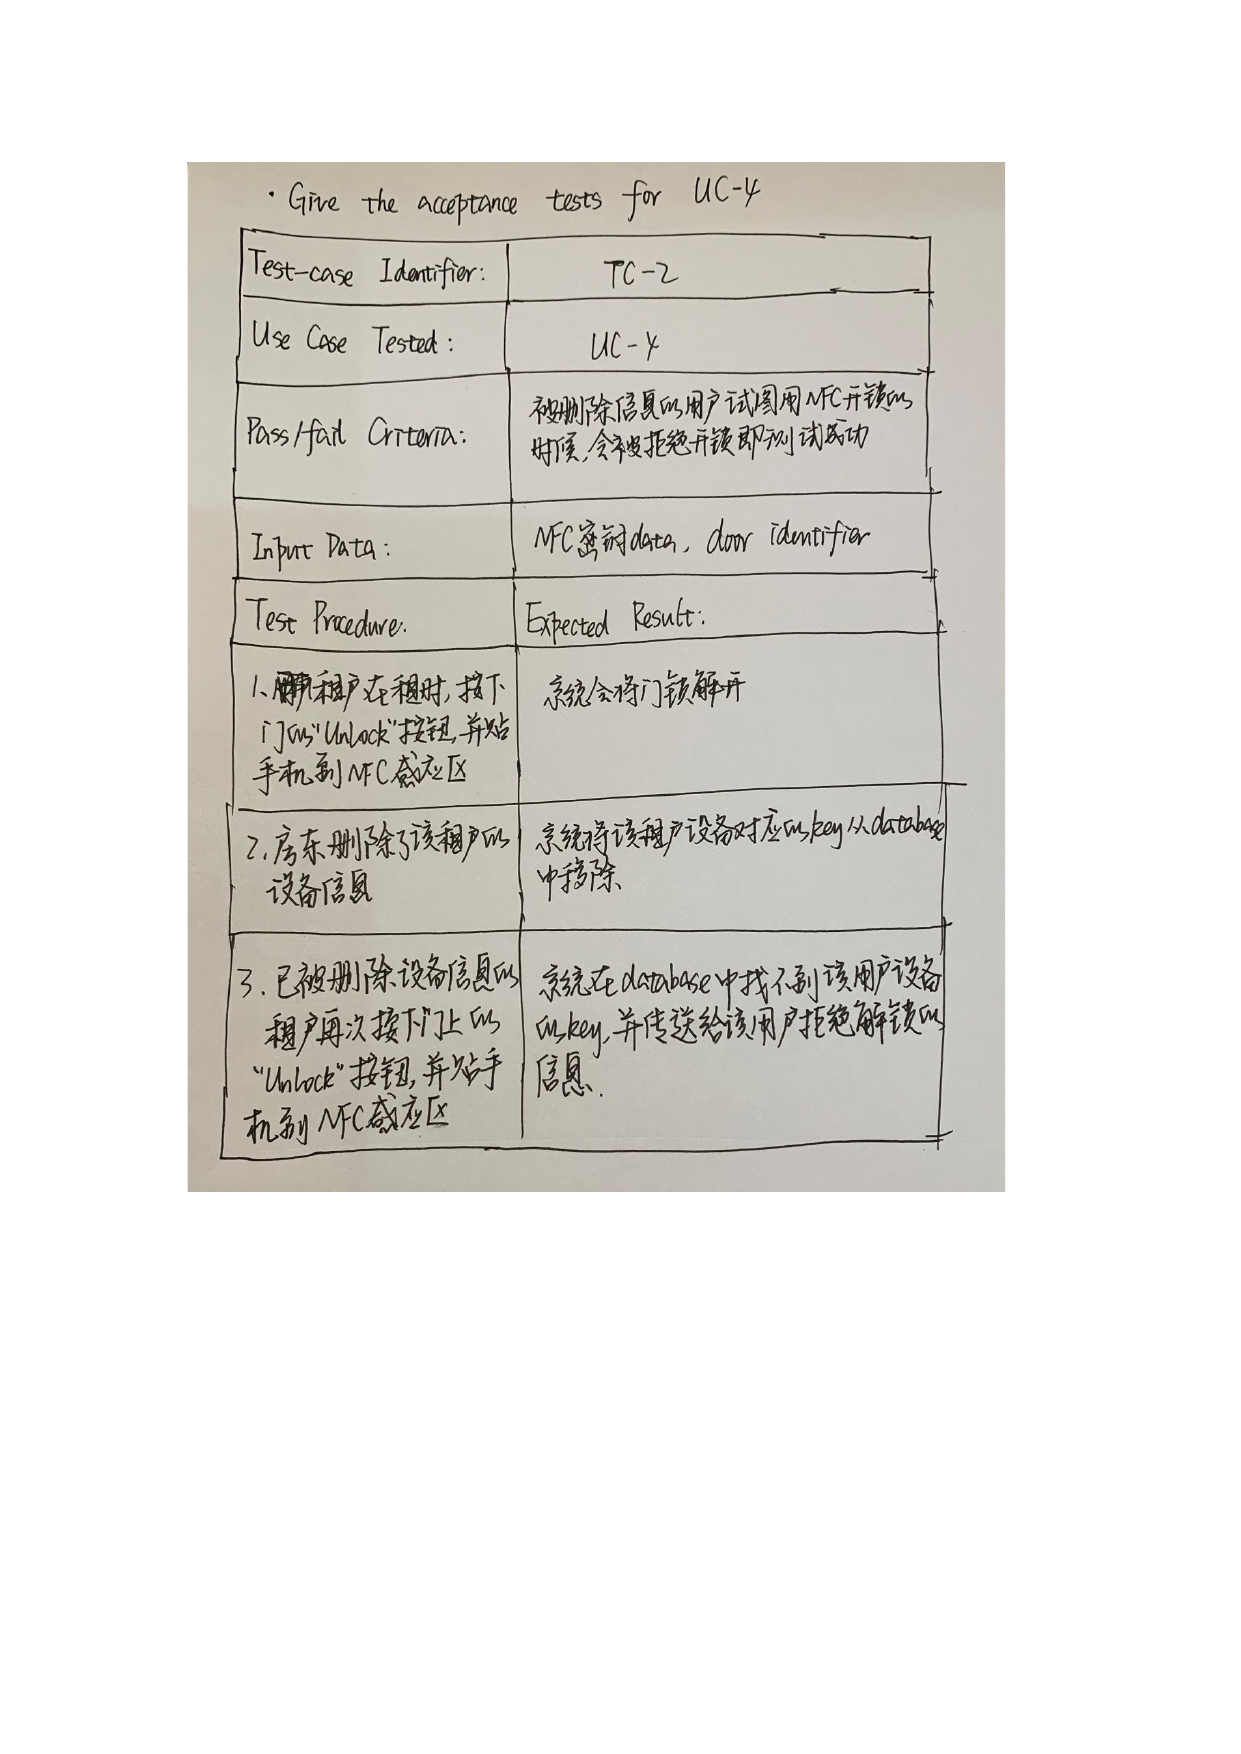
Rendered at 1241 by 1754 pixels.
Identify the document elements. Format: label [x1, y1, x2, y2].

picture [187, 162, 1005, 1192]
